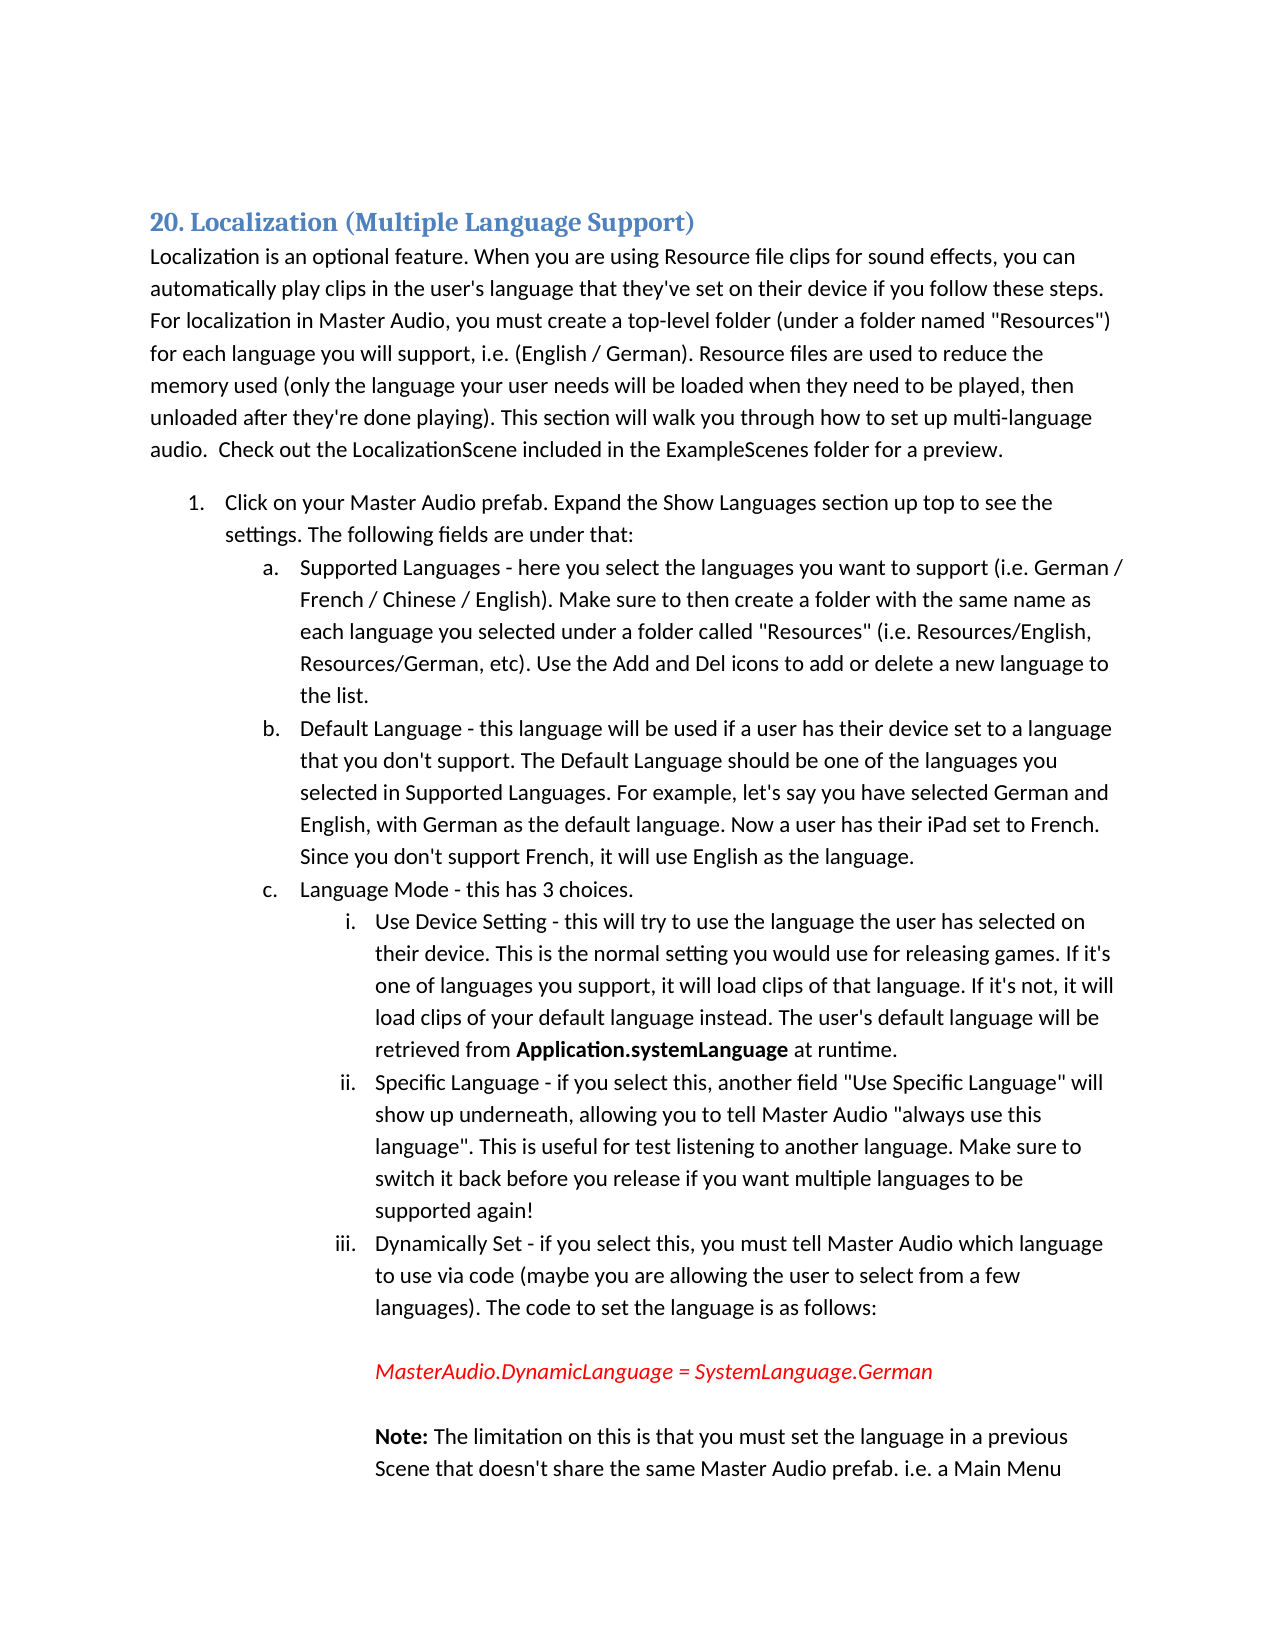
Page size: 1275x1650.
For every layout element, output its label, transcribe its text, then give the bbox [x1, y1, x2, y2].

list Supported Languages - here you select the languages you want to support (i.e. German / French / Chinese / English). Make sure to then create a folder with the same name as each language you selected under a folder called "Resources" (i.e. Resources/English, Resources/German, etc). Use the Add and Del icons to add or delete a new language to the list. [262, 553, 1125, 709]
subtitle 20. Localization (Multiple Language Support) [150, 207, 1125, 238]
list Language Mode - this has 3 choices. [262, 875, 1125, 903]
list Specific Language - if you select this, another field "Use Specific Language" will show up underneath, allowing you to tell Master Audio "always use this language". This is useful for test listening to another language. Make sure to switch it back before you release if you want multiple languages to be supported again! [356, 1068, 1125, 1224]
list Dynamically Set - if you select this, you must tell Master Audio which language to use via code (maybe you are allowing the user to select from a few languages). The code to set the language is as follows: [356, 1229, 1125, 1321]
list Click on your Master Audio prefab. Expand the Show Languages section up top to see the settings. The following fields are under that: [187, 488, 1125, 549]
list Default Language - this language will be used if a user has their device set to a language that you don't support. The Default Language should be one of the languages you selected in Supported Languages. For example, let's say you have selected German and English, with German as the default language. Now a user has their iPad set to French. Since you don't support French, it will use English as the language. [262, 714, 1125, 871]
list Use Device Setting - this will try to use the language the user has selected on their device. This is the normal setting you would use for releasing games. If it's one of languages you support, it will load clips of that language. If it's not, it will load clips of your default language instead. The user's default language will be retrieved from Application.systemLanguage at runtime. [356, 907, 1125, 1064]
list MasterAudio.DynamicLanguage = SystemLanguage.German [375, 1357, 1125, 1386]
text Localization is an optional feature. When you are using Resource file clips for sound effects, you can automatically play clips in the user's language that they've set on their device if you follow these steps. For localization in Master Audio, you must create a top-level folder (under a folder named "Resources") for each language you will support, i.e. (English / German). Resource files are used to reduce the memory used (only the language your user needs will be loaded when they need to be played, then unloaded after they're done playing). This section will walk you through how to set up multi-language audio. Check out the LocalizationScene included in the ExampleScenes folder for a preview. [150, 242, 1125, 463]
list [375, 1422, 1125, 1482]
